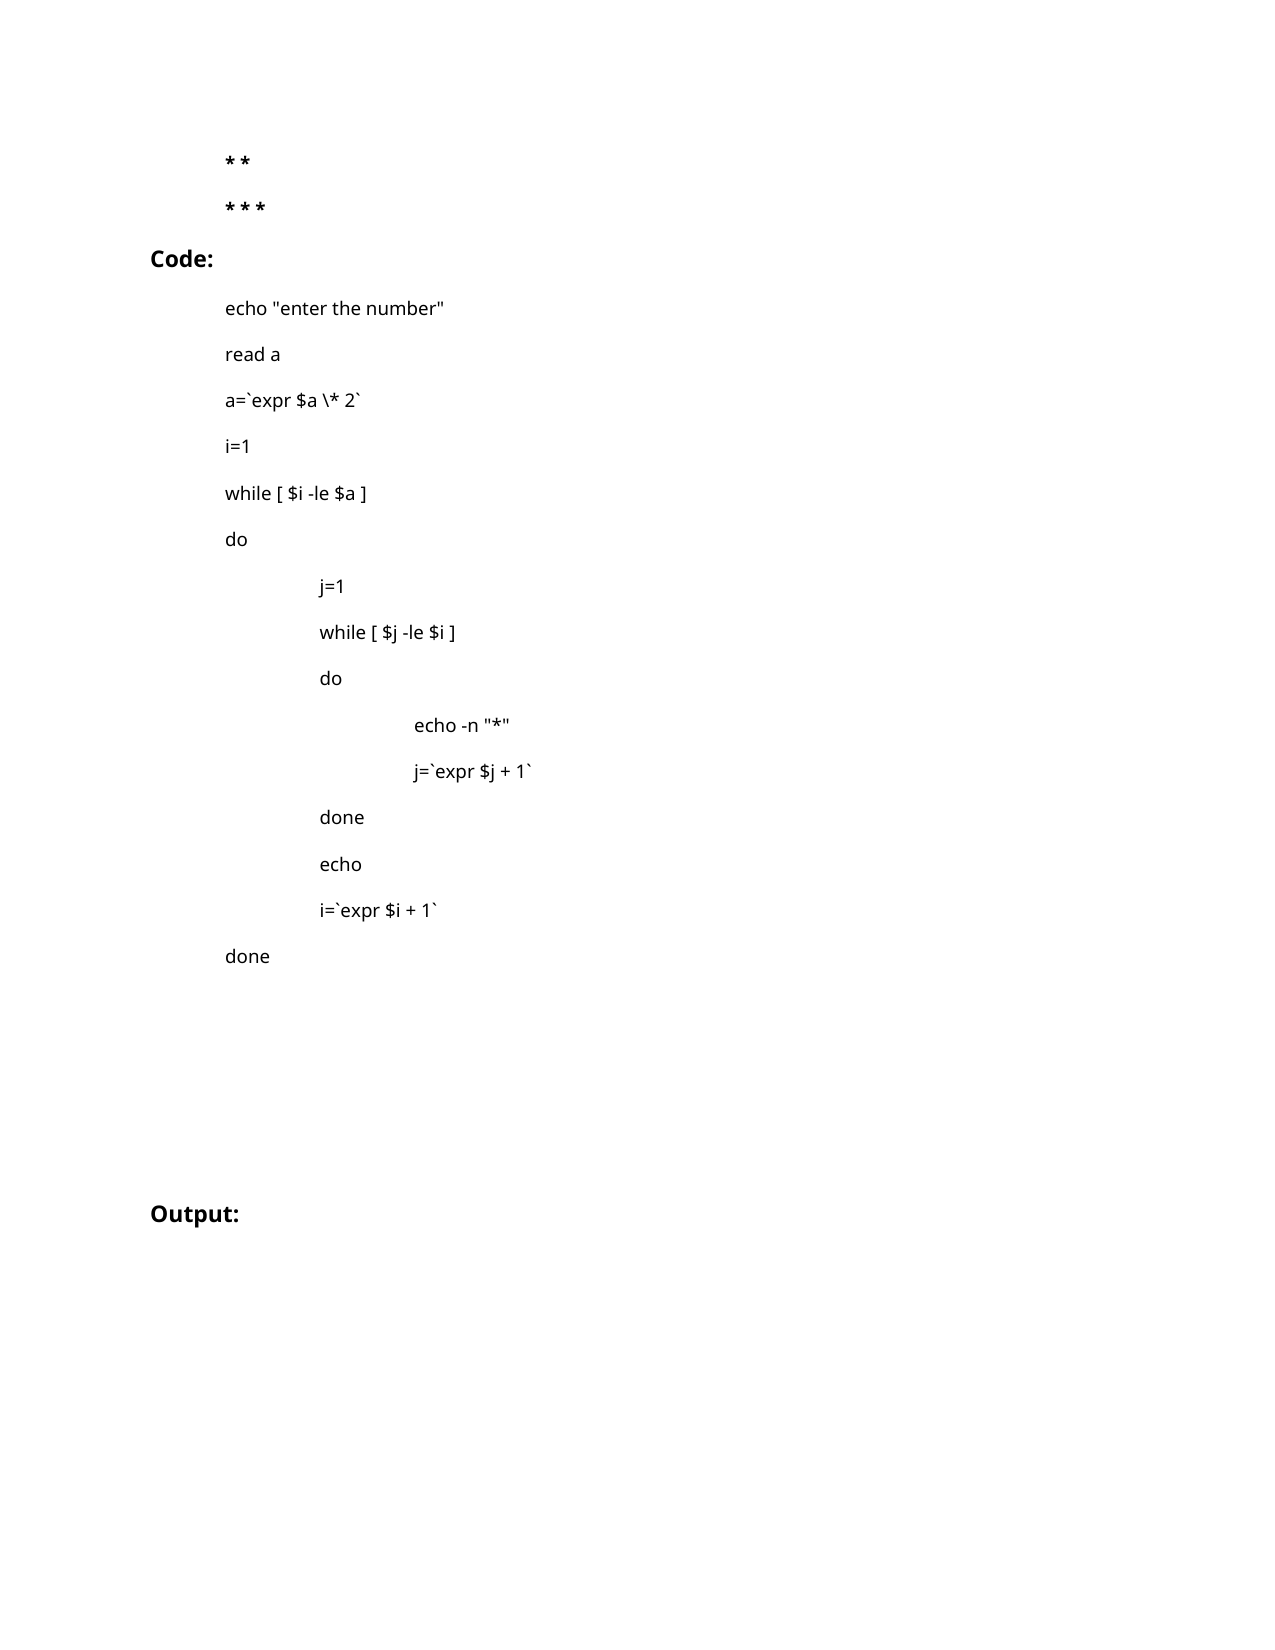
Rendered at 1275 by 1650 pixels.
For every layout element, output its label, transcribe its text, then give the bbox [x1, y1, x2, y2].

text while [ $j -le $i ] [150, 619, 1125, 645]
text j=`expr $j + 1` [150, 758, 1125, 784]
text i=1 [150, 434, 1125, 459]
text * * [150, 150, 1125, 176]
text a=`expr $a \* 2` [150, 387, 1125, 413]
text * * * [150, 196, 1125, 222]
text done [150, 944, 1125, 969]
text j=1 [150, 573, 1125, 598]
text echo [150, 851, 1125, 877]
text echo -n "*" [150, 712, 1125, 737]
text read a [150, 341, 1125, 367]
text Code: [150, 243, 1125, 274]
text do [150, 666, 1125, 691]
text done [150, 805, 1125, 830]
text Output: [150, 1198, 1125, 1230]
text while [ $i -le $a ] [150, 480, 1125, 506]
text do [150, 527, 1125, 552]
text echo "enter the number" [150, 295, 1125, 320]
text i=`expr $i + 1` [150, 897, 1125, 923]
